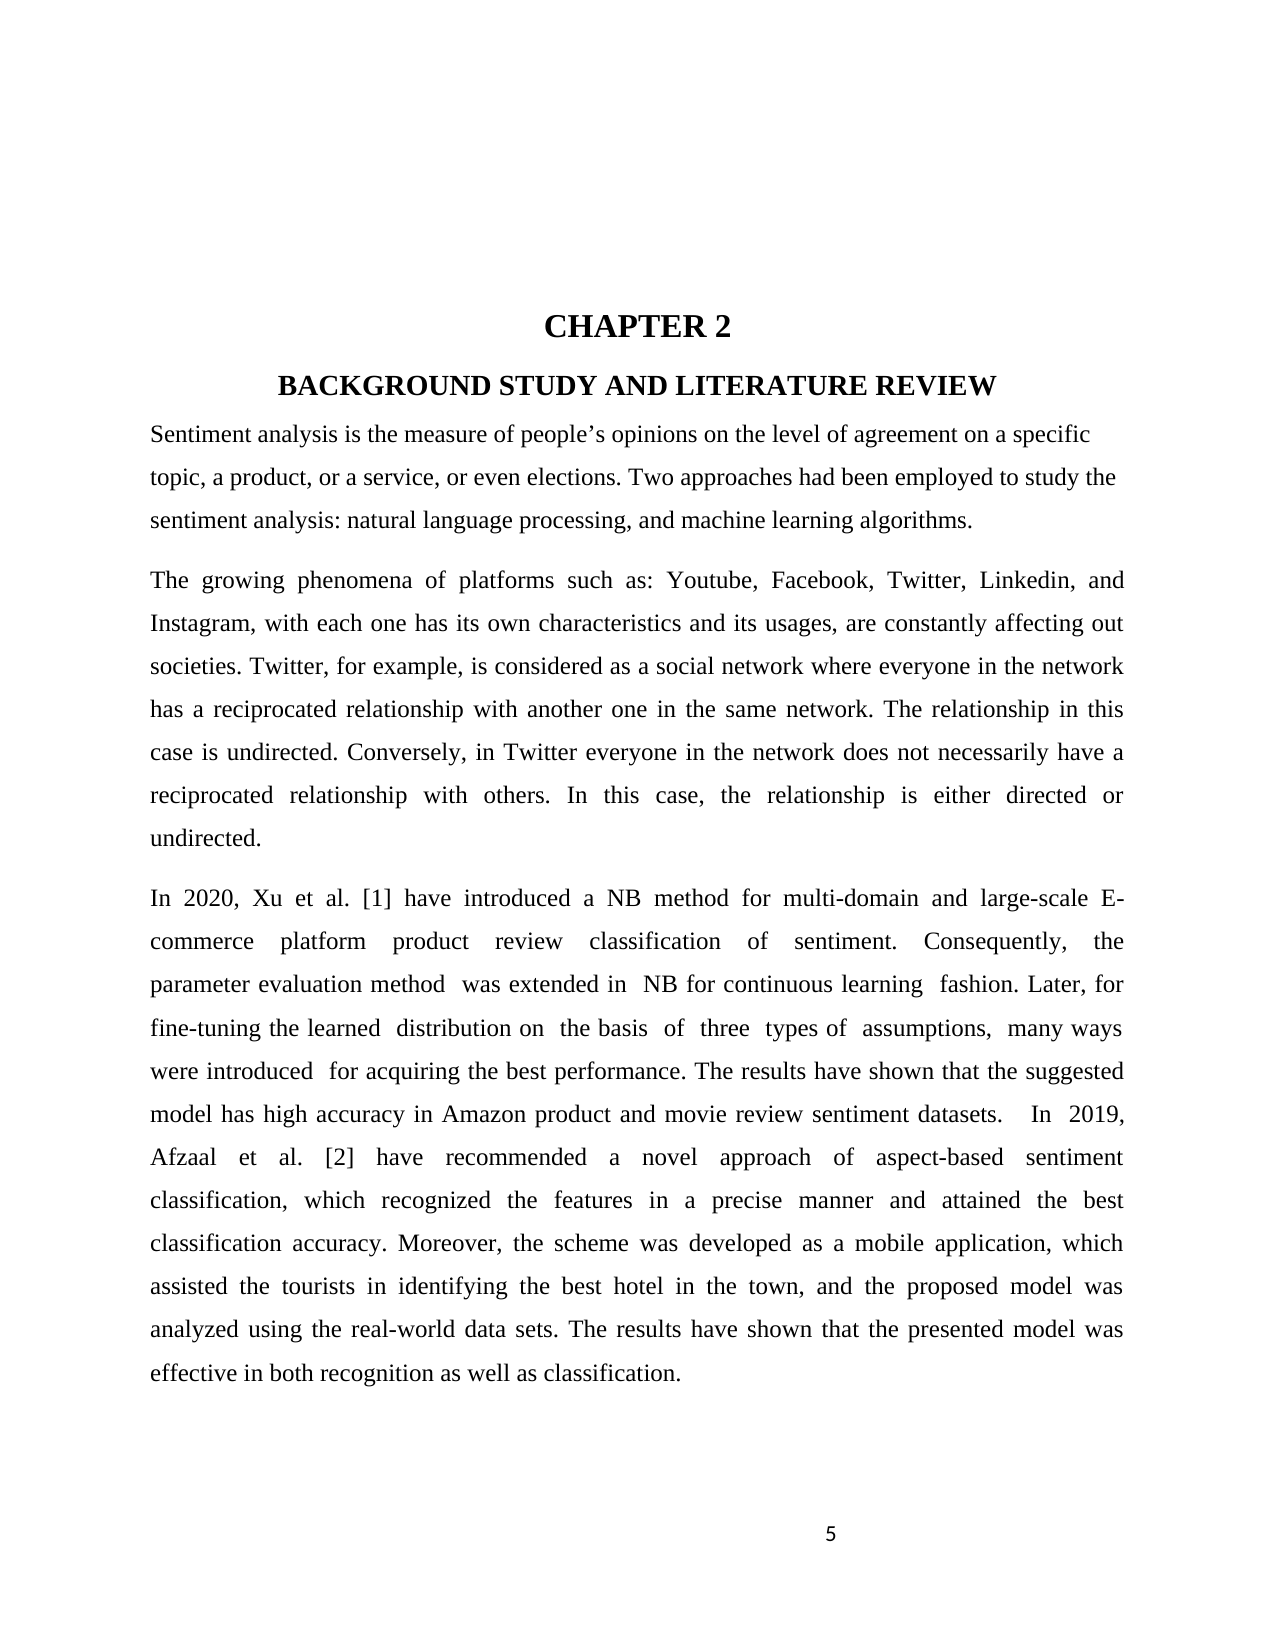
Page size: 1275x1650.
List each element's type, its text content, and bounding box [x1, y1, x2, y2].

text In 2020, Xu et al. [1] have introduced a NB method for multi-domain and large-scale E-commerce platform product review classification of sentiment. Consequently, the parameter evaluation method was extended in NB for continuous learning fashion. Later, for fine-tuning the learned distribution on the basis of three types of assumptions, many ways were introduced for acquiring the best performance. The results have shown that the suggested model has high accuracy in Amazon product and movie review sentiment datasets. In 2019, Afzaal et al. [2] have recommended a novel approach of aspect-based sentiment classification, which recognized the features in a precise manner and attained the best classification accuracy. Moreover, the scheme was developed as a mobile application, which assisted the tourists in identifying the best hotel in the town, and the proposed model was analyzed using the real-world data sets. The results have shown that the presented model was effective in both recognition as well as classification. [150, 883, 1125, 1386]
text Sentiment analysis is the measure of people’s opinions on the level of agreement on a specific topic, a product, or a service, or even elections. Two approaches had been employed to study the sentiment analysis: natural language processing, and machine learning algorithms. [150, 419, 1125, 534]
text The growing phenomena of platforms such as: Youtube, Facebook, Twitter, Linkedin, and Instagram, with each one has its own characteristics and its usages, are constantly affecting out societies. Twitter, for example, is considered as a social network where everyone in the network has a reciprocated relationship with another one in the same network. The relationship in this case is undirected. Conversely, in Twitter everyone in the network does not necessarily have a reciprocated relationship with others. In this case, the relationship is either directed or undirected. [150, 565, 1125, 852]
subtitle BACKGROUND STUDY AND LITERATURE REVIEW [150, 368, 1125, 402]
subtitle CHAPTER 2 [150, 307, 1125, 345]
